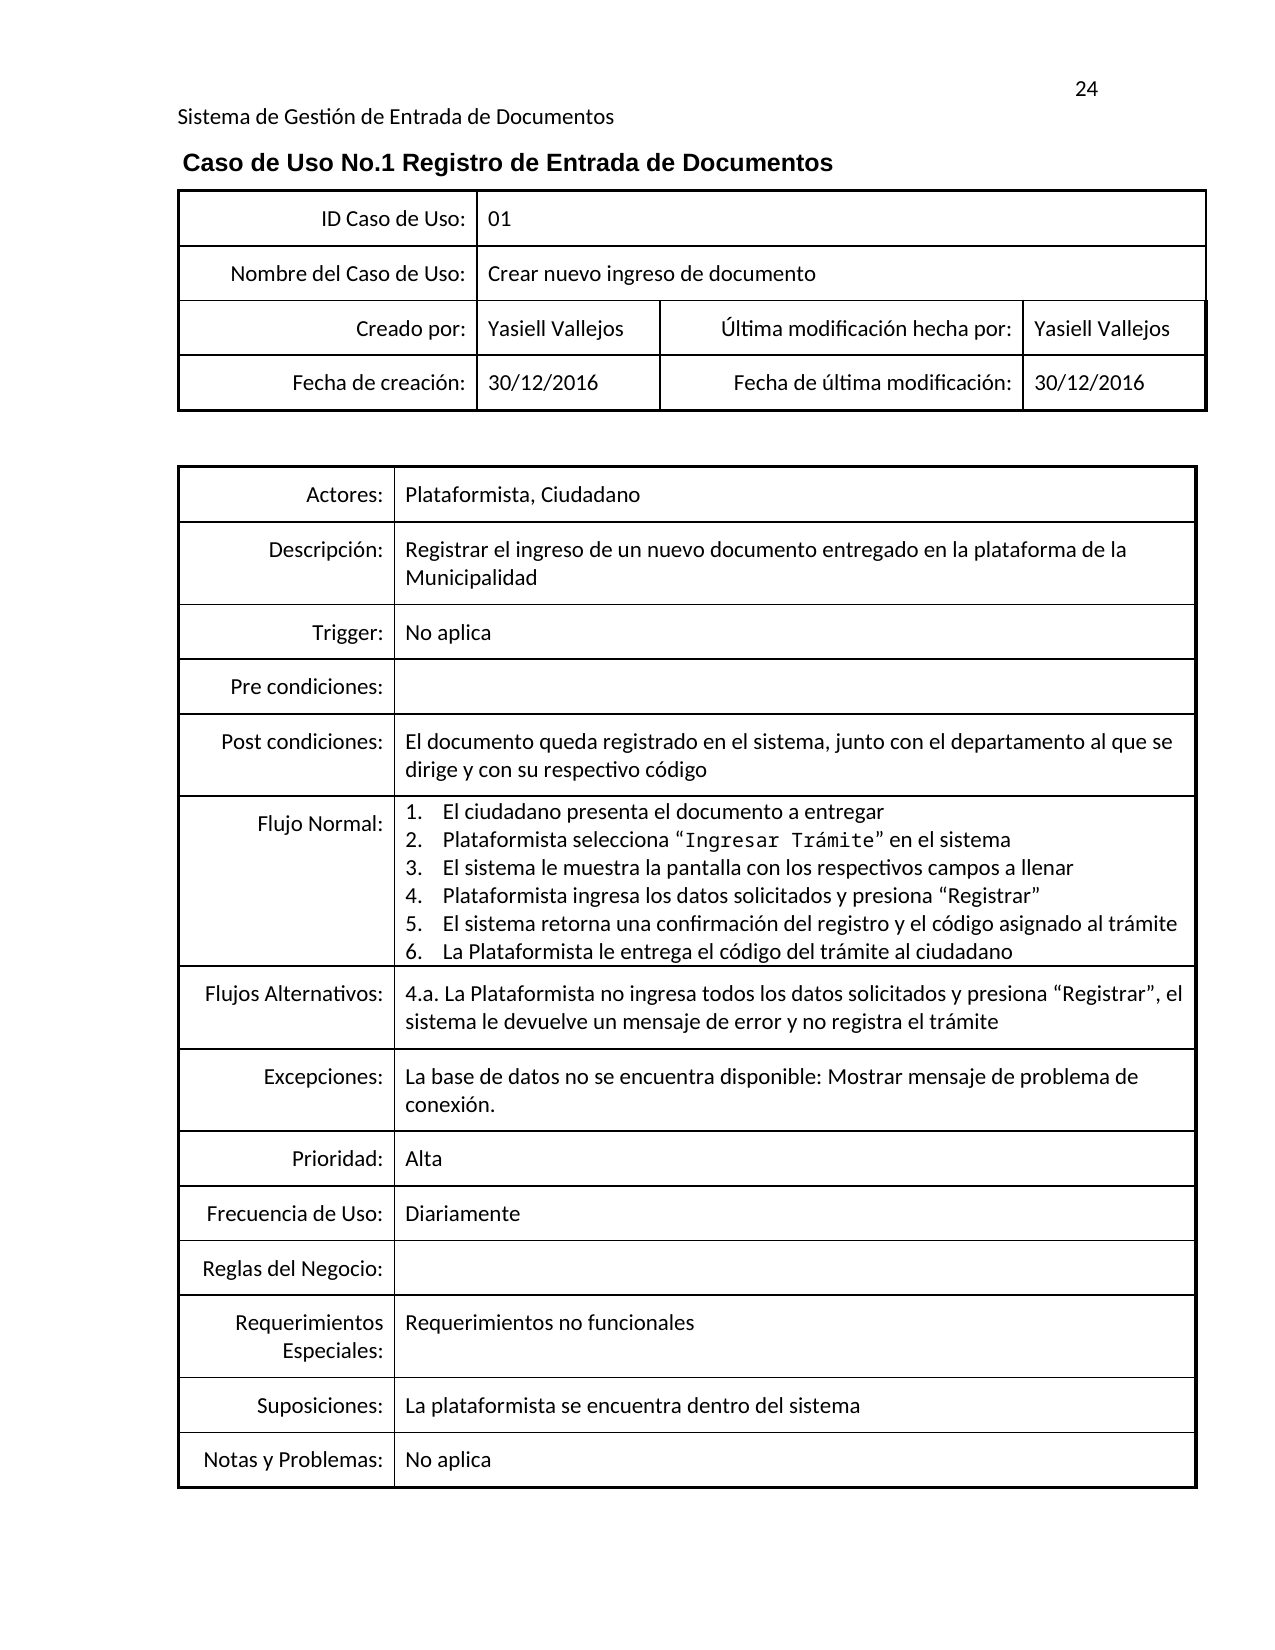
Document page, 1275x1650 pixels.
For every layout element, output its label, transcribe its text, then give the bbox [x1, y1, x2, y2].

table_cell Registrar el ingreso de un nuevo documento entregado en la plataforma de la Municipalidad [395, 523, 1194, 604]
table_cell Creado por: [180, 301, 476, 354]
table_cell La base de datos no se encuentra disponible: Mostrar mensaje de problema de conexión. [395, 1050, 1194, 1130]
table_cell Nombre del Caso de Uso: [180, 247, 476, 299]
table_cell Requerimientos Especiales: [180, 1296, 394, 1377]
table_cell La plataformista se encuentra dentro del sistema [395, 1378, 1194, 1431]
table_cell Flujos Alternativos: [180, 967, 394, 1048]
table_cell No aplica [395, 1433, 1194, 1486]
table_cell Descripción: [180, 523, 394, 604]
table_header 01 [478, 192, 1205, 245]
table_cell Yasiell Vallejos [1024, 301, 1204, 354]
table_cell Post condiciones: [180, 715, 394, 795]
table_cell Diariamente [395, 1187, 1194, 1239]
table_cell Excepciones: [180, 1050, 394, 1130]
table_cell Pre condiciones: [180, 660, 394, 713]
table_cell Suposiciones: [180, 1378, 394, 1431]
table_header Actores: [180, 468, 394, 521]
table_cell Fecha de última modificación: [661, 356, 1022, 409]
table_cell El ciudadano presenta el documento a entregar Plataformista selecciona “Ingresar Trámite” en el sistema El sistema le muestra la pantalla con los respectivos campos a llenar Plataformista ingresa los datos solicitados y presiona “Registrar” El sistema retorna una confirmación del registro y el código asignado al trámite La Plataformista le entrega el código del trámite al ciudadano [395, 797, 1194, 965]
table_cell 4.a. La Plataformista no ingresa todos los datos solicitados y presiona “Registrar”, el sistema le devuelve un mensaje de error y no registra el trámite [395, 967, 1194, 1048]
table_cell Última modificación hecha por: [661, 301, 1022, 354]
table_cell Reglas del Negocio: [180, 1241, 394, 1294]
table_cell No aplica [395, 605, 1194, 658]
table_cell Flujo Normal: [180, 797, 394, 965]
table_header Plataformista, Ciudadano [395, 468, 1194, 521]
table_header ID Caso de Uso: [180, 192, 476, 245]
table_cell [395, 660, 1194, 713]
table_cell El documento queda registrado en el sistema, junto con el departamento al que se dirige y con su respectivo código [395, 715, 1194, 795]
table_cell Yasiell Vallejos [478, 301, 659, 354]
table_cell Frecuencia de Uso: [180, 1187, 394, 1239]
table_cell Prioridad: [180, 1132, 394, 1185]
table_cell Fecha de creación: [180, 356, 476, 409]
table_cell 30/12/2016 [1024, 356, 1204, 409]
table_cell Requerimientos no funcionales [395, 1296, 1194, 1377]
table_cell Notas y Problemas: [180, 1433, 394, 1486]
table_cell [395, 1241, 1194, 1294]
table_cell 30/12/2016 [478, 356, 659, 409]
table_cell Crear nuevo ingreso de documento [478, 247, 1205, 299]
text Caso de Uso No.1 Registro de Entrada de Documentos [177, 148, 1098, 176]
table_cell Alta [395, 1132, 1194, 1185]
table_cell Trigger: [180, 605, 394, 658]
